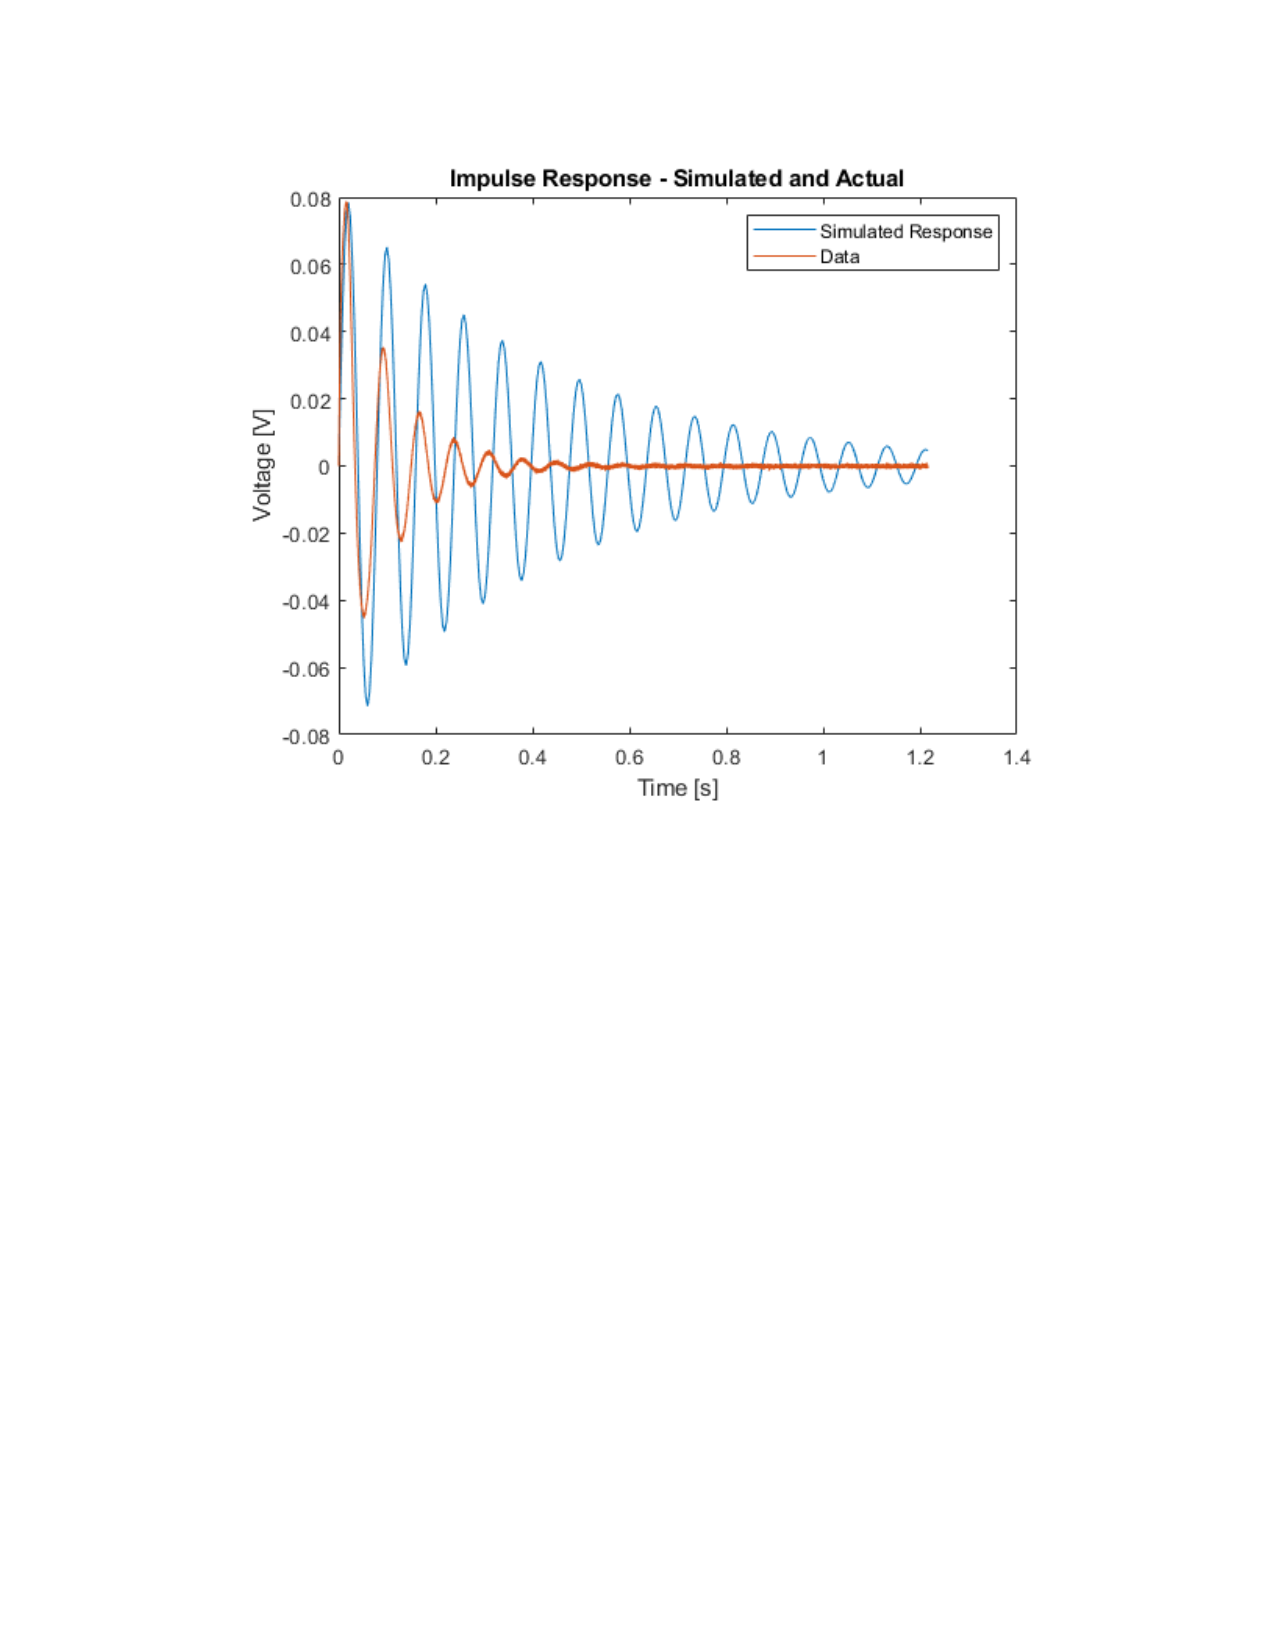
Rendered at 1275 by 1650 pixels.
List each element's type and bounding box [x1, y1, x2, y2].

picture [225, 150, 1100, 807]
